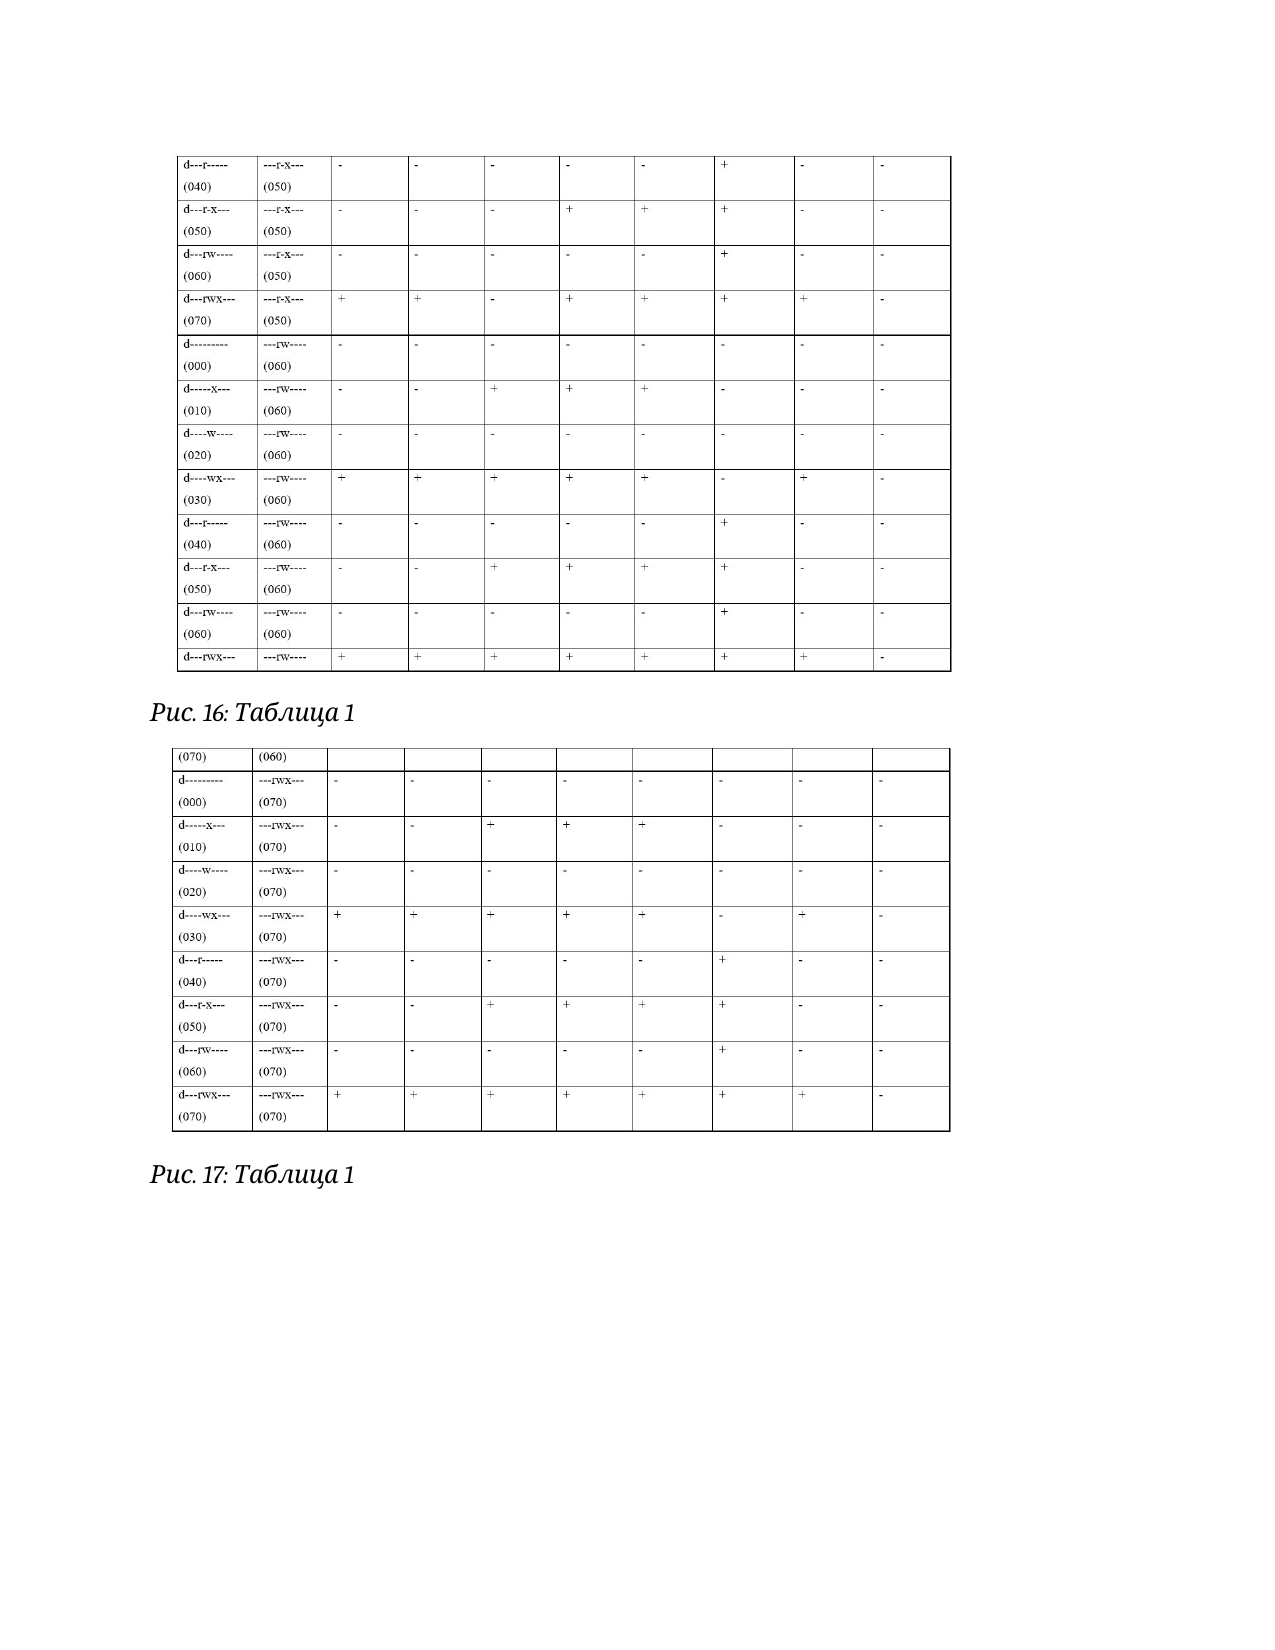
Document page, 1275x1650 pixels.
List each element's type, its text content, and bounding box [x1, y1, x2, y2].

text Рис. 17: Таблица 1 [150, 1161, 1125, 1190]
picture [168, 150, 957, 679]
text Рис. 16: Таблица 1 [150, 699, 1125, 728]
picture [168, 740, 957, 1141]
